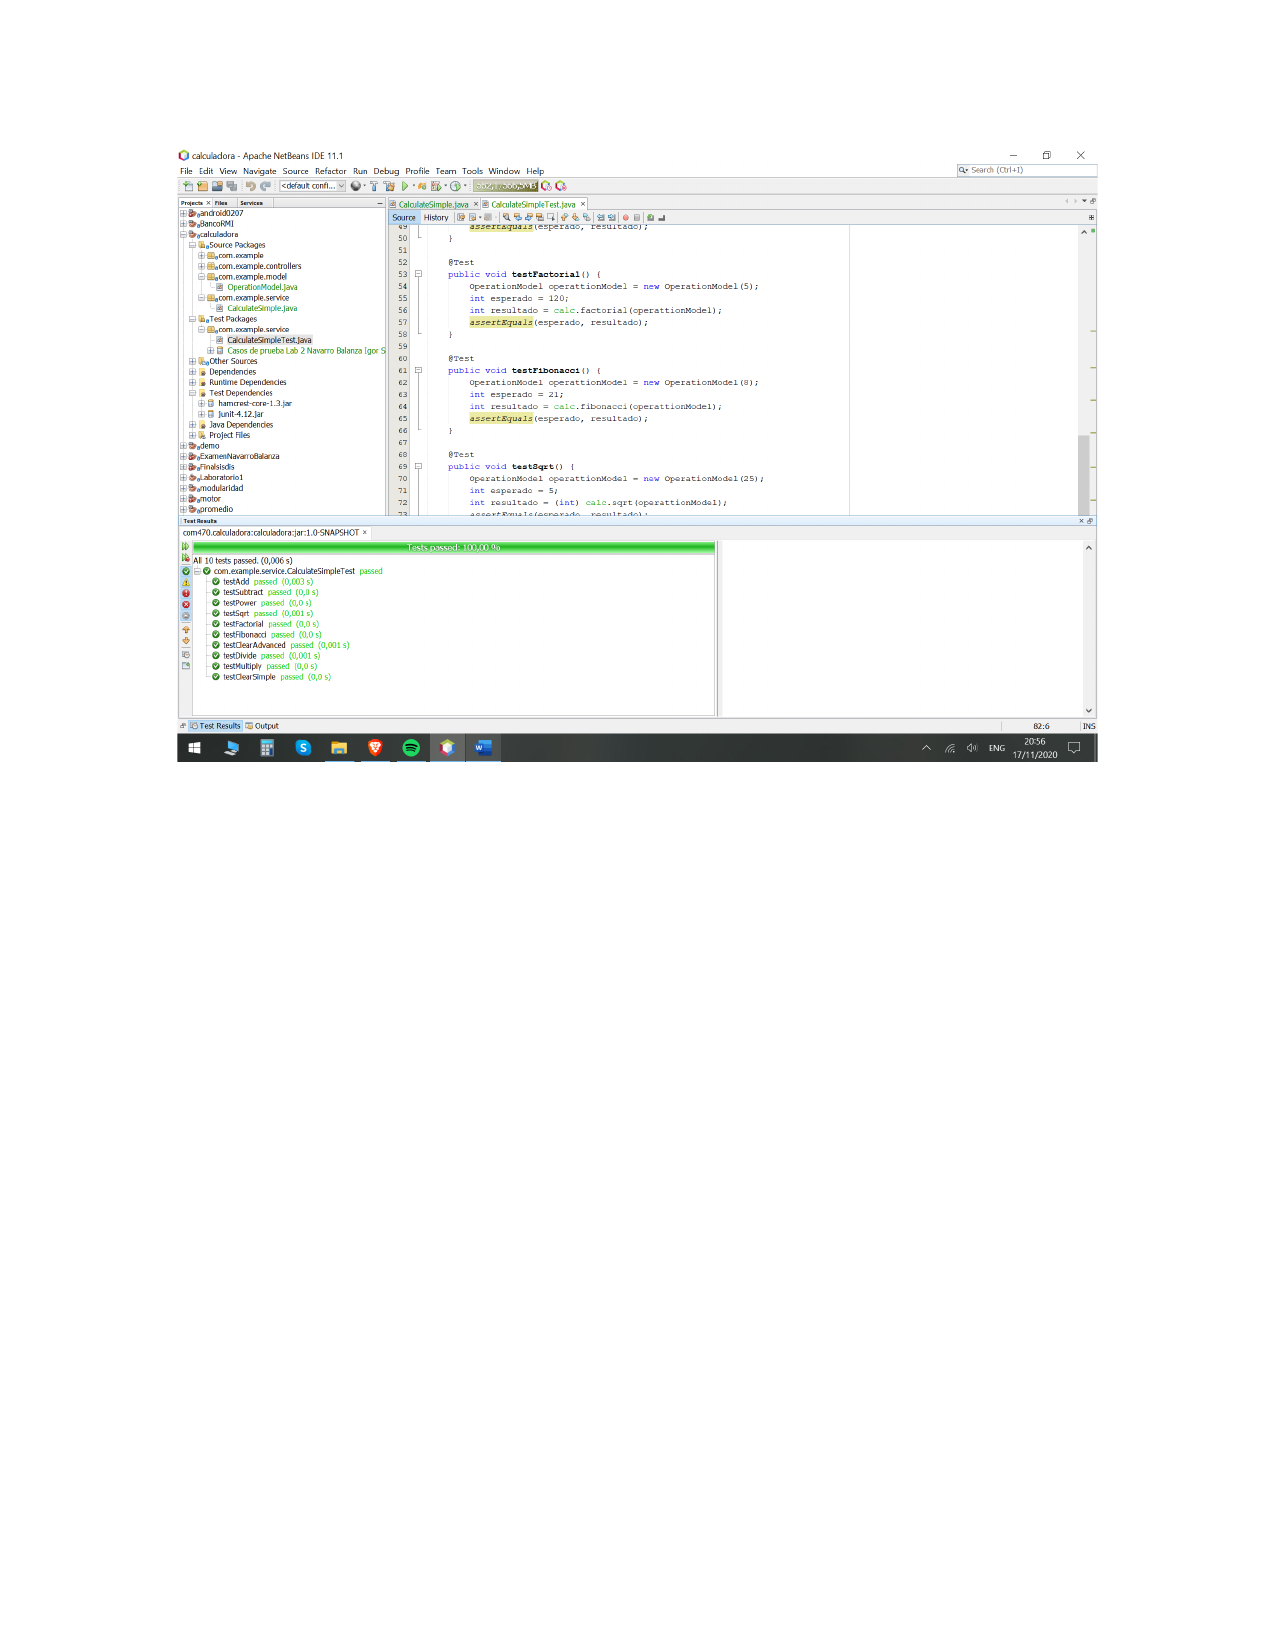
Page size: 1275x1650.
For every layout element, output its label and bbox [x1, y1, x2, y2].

picture [177, 147, 1098, 762]
